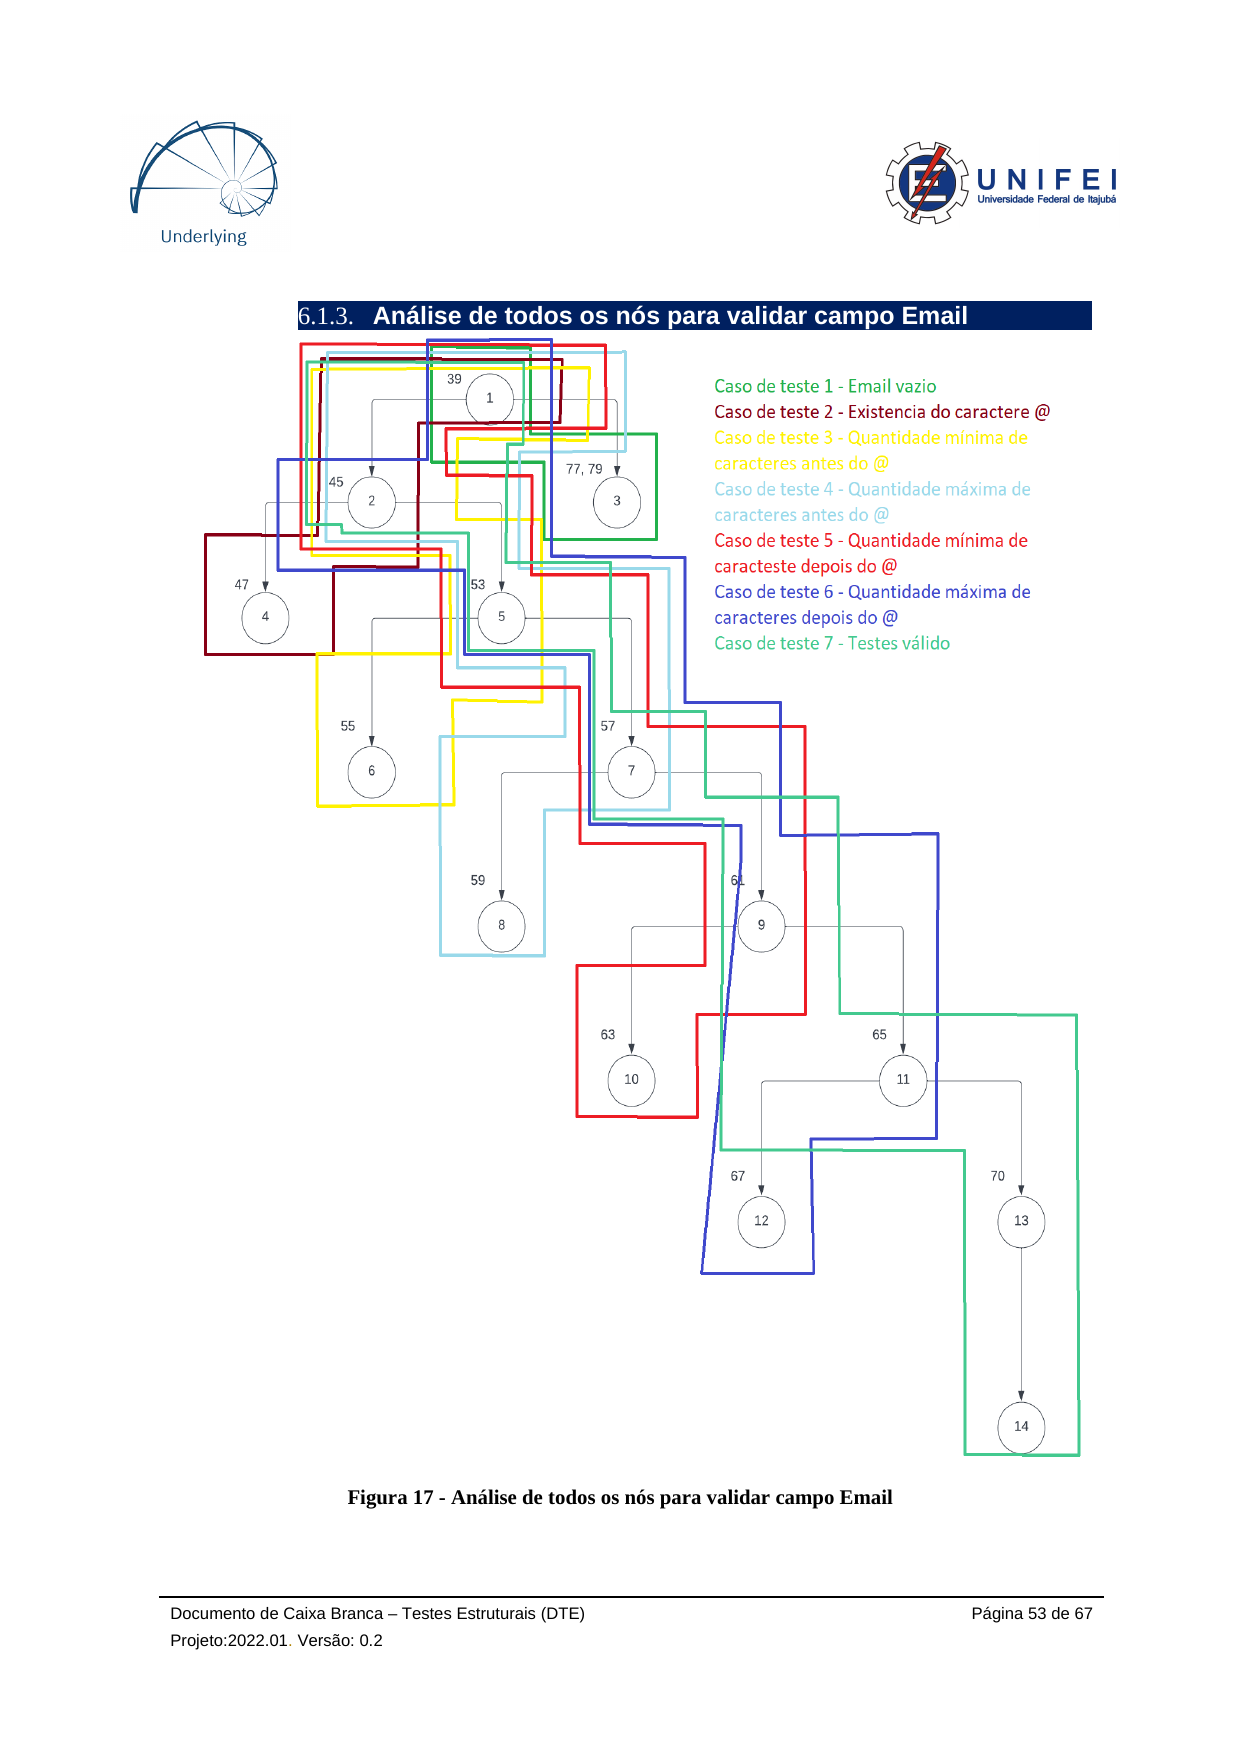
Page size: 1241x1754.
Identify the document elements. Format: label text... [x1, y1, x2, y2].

text Figura 17 - Análise de todos os nós para validar campo Email [148, 1484, 1092, 1509]
subtitle Análise de todos os nós para validar campo Email [298, 301, 1092, 330]
picture [880, 138, 1120, 228]
picture [147, 336, 1092, 1479]
picture [120, 114, 291, 252]
